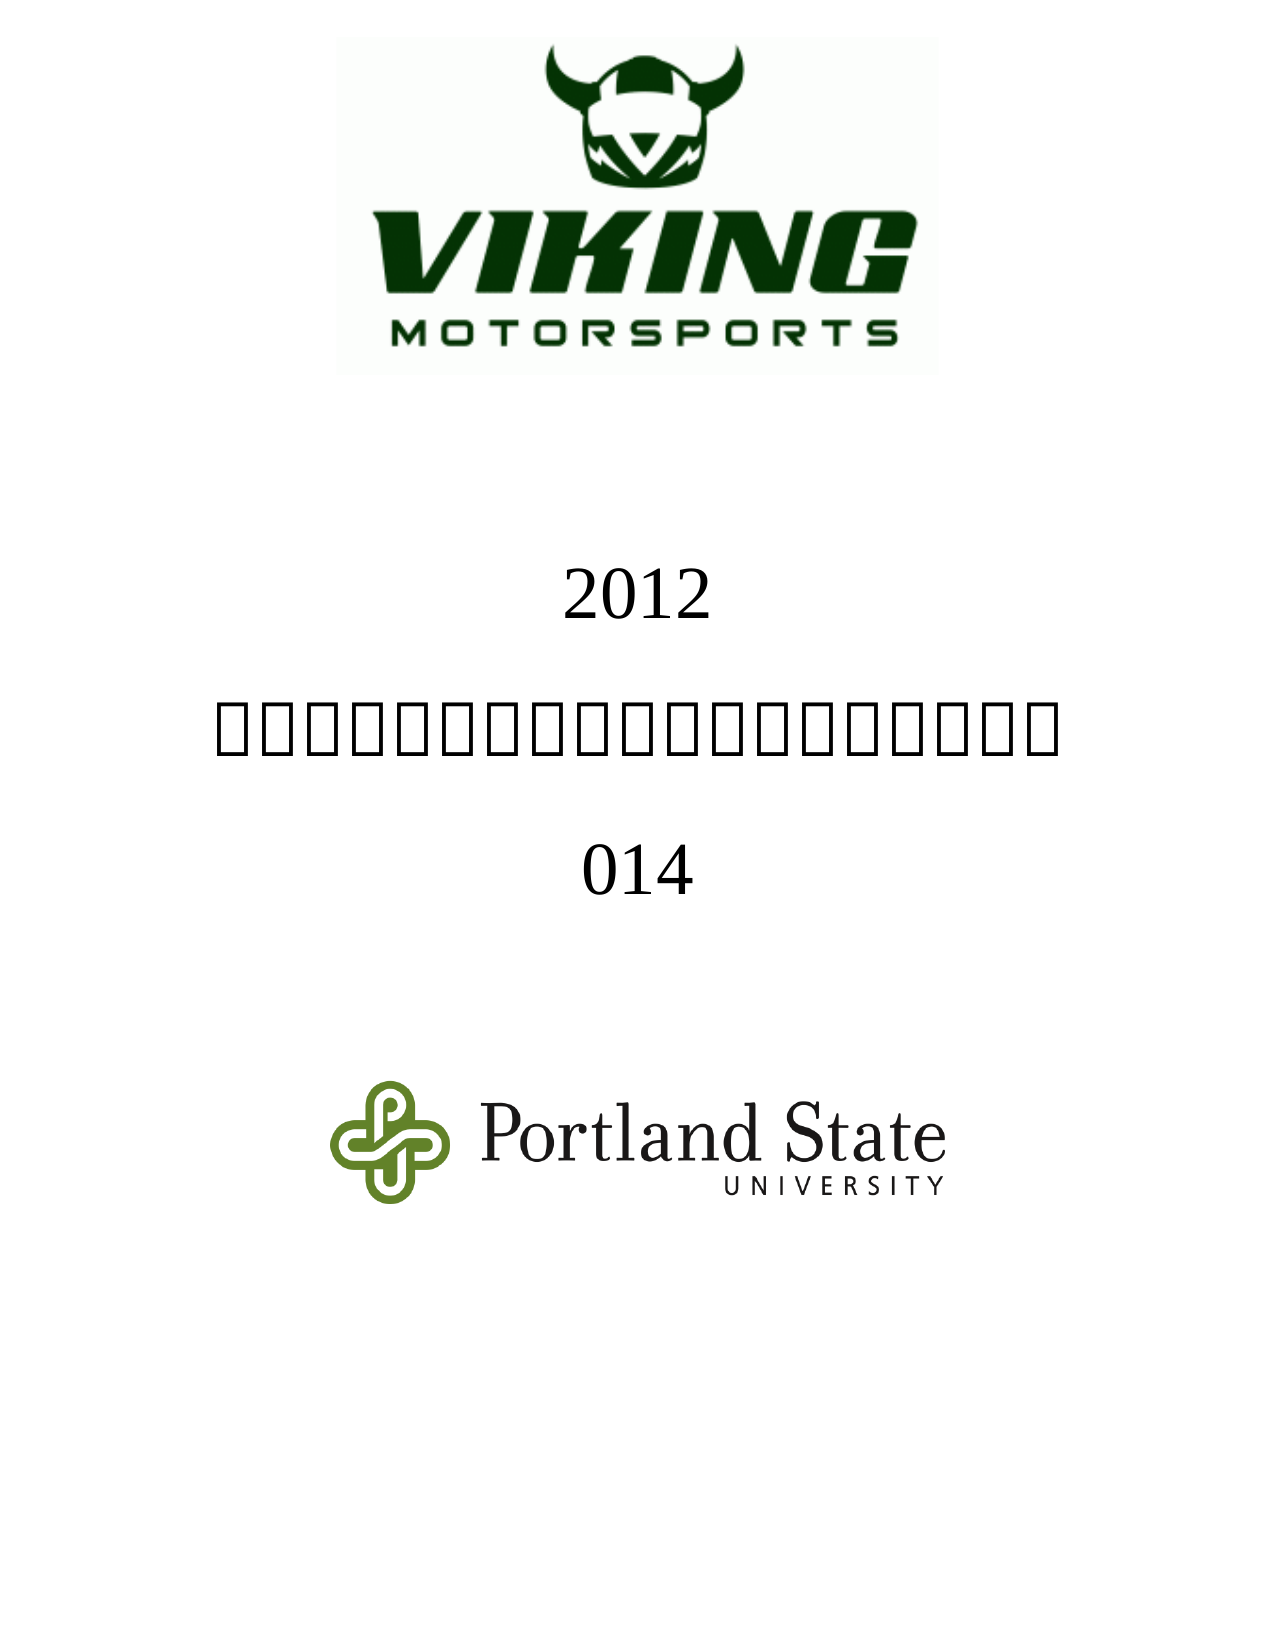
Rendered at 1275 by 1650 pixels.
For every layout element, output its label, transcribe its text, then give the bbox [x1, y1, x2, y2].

text  [37, 676, 1237, 778]
text  [37, 814, 1237, 917]
picture [330, 1078, 945, 1204]
text  [37, 538, 1237, 640]
picture [336, 37, 939, 375]
